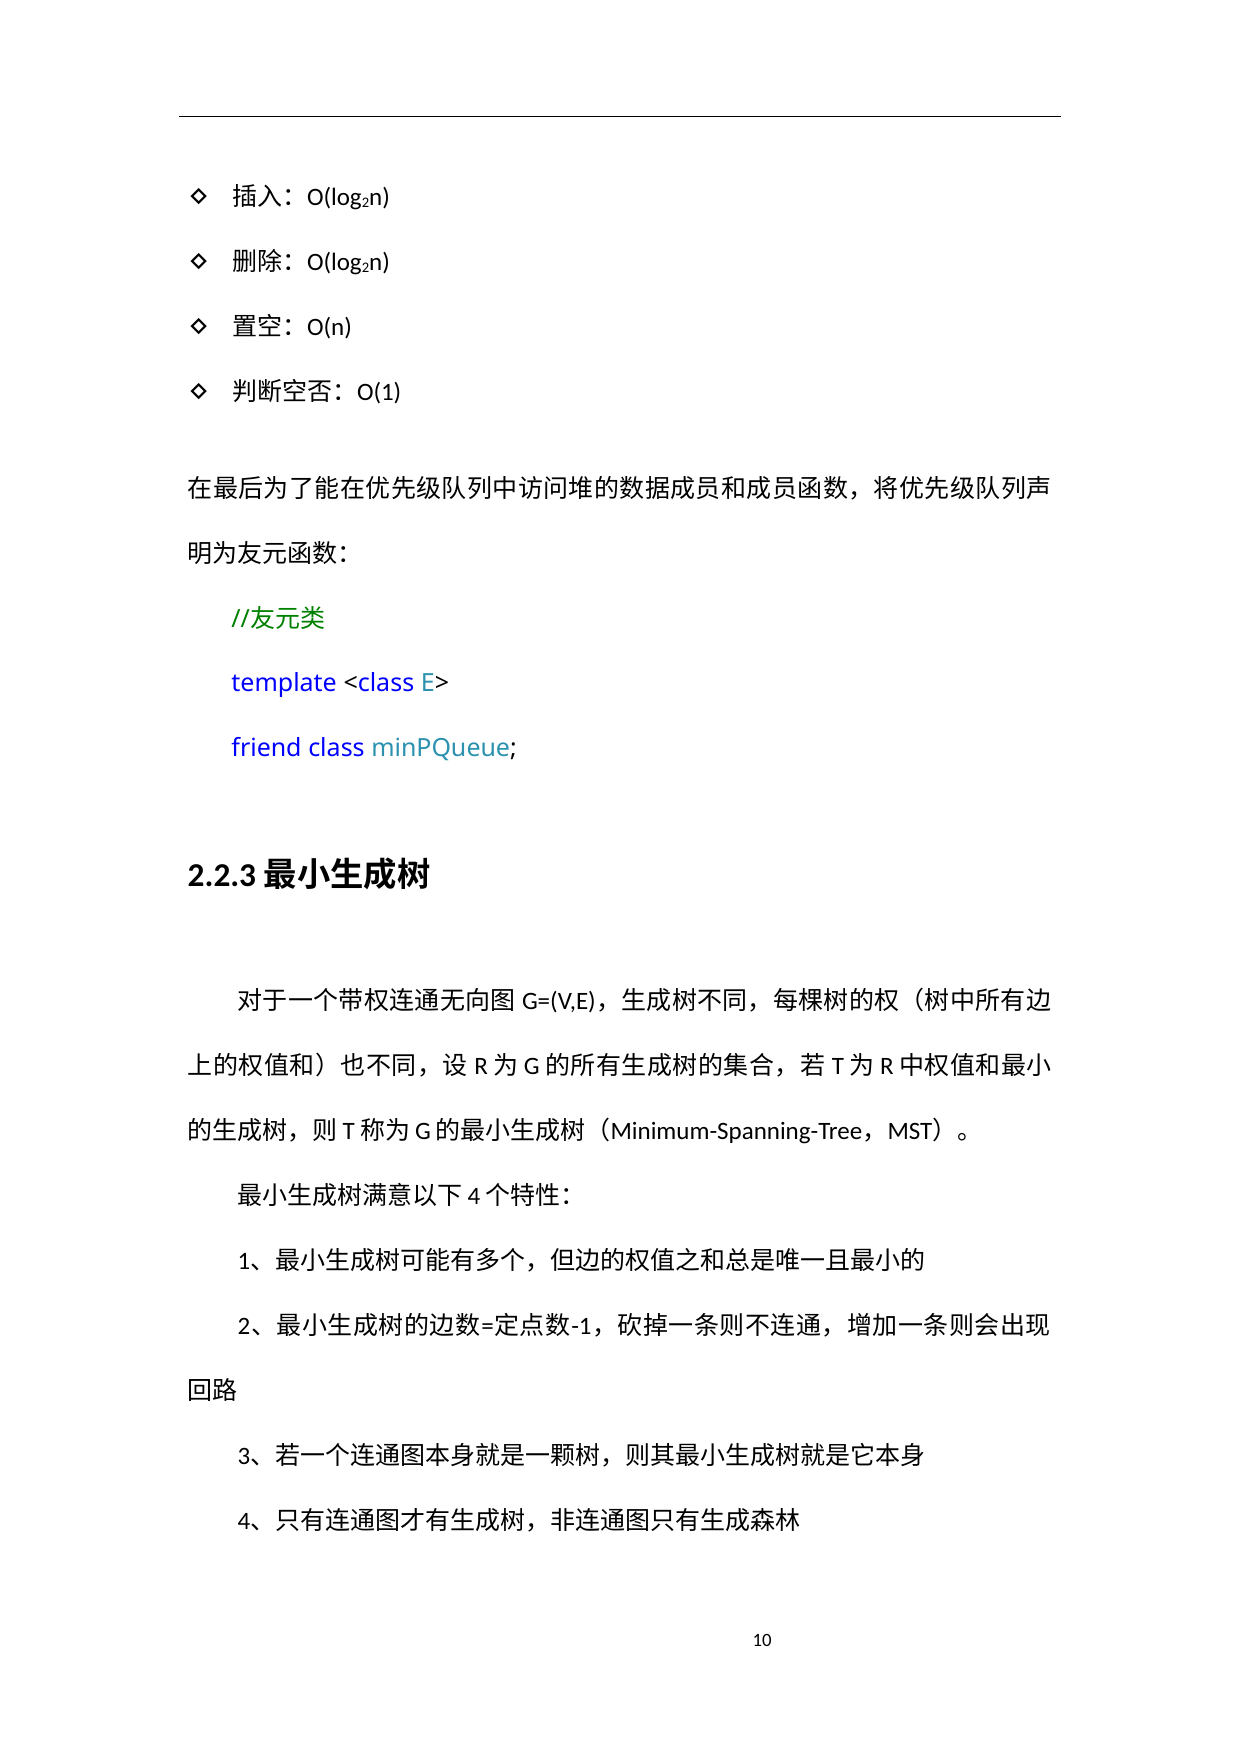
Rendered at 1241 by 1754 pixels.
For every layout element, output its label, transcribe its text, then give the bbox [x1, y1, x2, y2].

list 判断空否：O(1) [187, 357, 1053, 422]
list 置空：O(n) [187, 292, 1053, 357]
list 插入：O(log2n) [187, 162, 1053, 227]
text //友元类 [187, 584, 1053, 649]
list 删除：O(log2n) [187, 227, 1053, 292]
text 4、只有连通图才有生成树，非连通图只有生成森林 [187, 1486, 1053, 1551]
text 对于一个带权连通无向图G=(V,E)，生成树不同，每棵树的权（树中所有边上的权值和）也不同，设R为G的所有生成树的集合，若T为R中权值和最小的生成树，则T称为G的最小生成树（Minimum-Spanning-Tree，MST）。 [187, 966, 1053, 1161]
subtitle 2.2.3 最小生成树 [187, 839, 1053, 904]
text 最小生成树满意以下4个特性： [187, 1161, 1053, 1226]
text 3、若一个连通图本身就是一颗树，则其最小生成树就是它本身 [187, 1421, 1053, 1486]
text 1、最小生成树可能有多个，但边的权值之和总是唯一且最小的 [187, 1226, 1053, 1291]
text template <class E> [187, 649, 1053, 714]
list 在最后为了能在优先级队列中访问堆的数据成员和成员函数，将优先级队列声明为友元函数： [187, 454, 1053, 584]
list friend class minPQueue; [187, 714, 1053, 779]
text 2、最小生成树的边数=定点数-1，砍掉一条则不连通，增加一条则会出现回路 [187, 1291, 1053, 1421]
